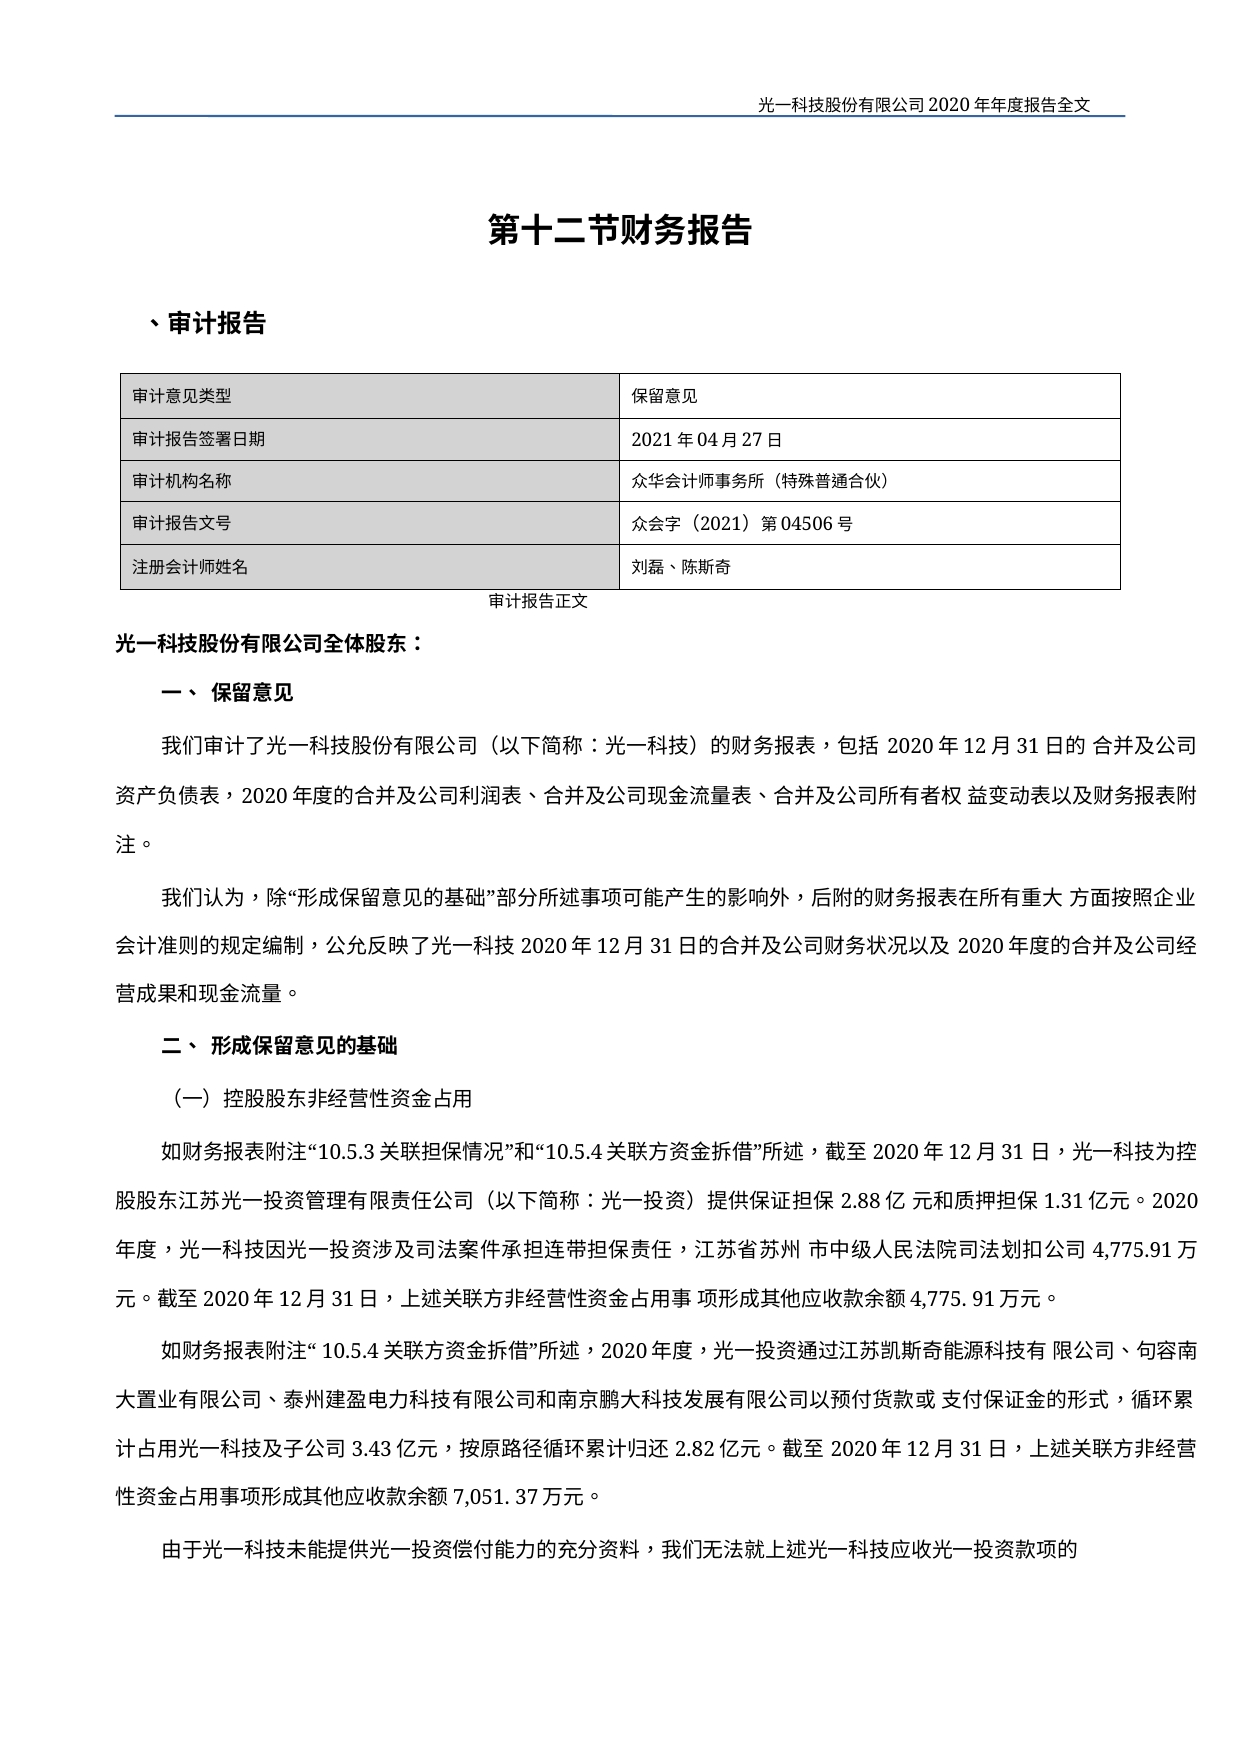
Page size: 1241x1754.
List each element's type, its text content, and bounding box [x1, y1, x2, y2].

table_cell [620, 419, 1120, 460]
text 审计报告正文 [488, 590, 1198, 612]
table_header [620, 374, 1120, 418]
text （一）控股股东非经营性资金占用 [161, 1068, 1198, 1117]
text 我们审计了光一科技股份有限公司（以下简称：光一科技）的财务报表，包括2020年12月31日的 合并及公司资产负债表，2020年度的合并及公司利润表、合并及公司现金流量表、合并及公司所有者权 益变动表以及财务报表附注。 [115, 714, 1198, 863]
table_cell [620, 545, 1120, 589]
text 光一科技股份有限公司全体股东： [42, 612, 1198, 661]
text 我们认为，除“形成保留意见的基础”部分所述事项可能产生的影响外，后附的财务报表在所有重大 方面按照企业会计准则的规定编制，公允反映了光一科技2020年12月31日的合并及公司财务状况以及 2020年度的合并及公司经营成果和现金流量。 [115, 867, 1198, 1011]
text 由于光一科技未能提供光一投资偿付能力的充分资料，我们无法就上述光一科技应收光一投资款项的 [161, 1519, 1198, 1567]
text 第十二节财务报告 [42, 206, 1198, 252]
text 如财务报表附注“ 10.5.4关联方资金拆借”所述，2020年度，光一投资通过江苏凯斯奇能源科技有 限公司、句容南大置业有限公司、泰州建盈电力科技有限公司和南京鹏大科技发展有限公司以预付货款或 支付保证金的形式，循环累计占用光一科技及子公司3.43亿元，按原路径循环累计归还2.82亿元。截至 2020年12月31日，上述关联方非经营性资金占用事项形成其他应收款余额7,051. 37万元。 [115, 1320, 1198, 1514]
text 、审计报告 [42, 306, 1198, 340]
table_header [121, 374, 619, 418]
text 二、 形成保留意见的基础 [161, 1015, 1198, 1064]
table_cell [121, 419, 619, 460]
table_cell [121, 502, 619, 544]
text 一、 保留意见 [161, 661, 1198, 710]
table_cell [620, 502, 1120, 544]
text 如财务报表附注“10.5.3关联担保情况”和“10.5.4关联方资金拆借”所述，截至2020年12月31 日，光一科技为控股股东江苏光一投资管理有限责任公司（以下简称：光一投资）提供保证担保2.88亿 元和质押担保1.31亿元。2020年度，光一科技因光一投资涉及司法案件承担连带担保责任，江苏省苏州 市中级人民法院司法划扣公司4,775.91万元。截至2020年12月31日，上述关联方非经营性资金占用事 项形成其他应收款余额4,775. 91万元。 [115, 1121, 1198, 1316]
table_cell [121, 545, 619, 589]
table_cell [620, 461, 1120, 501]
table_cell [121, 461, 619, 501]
